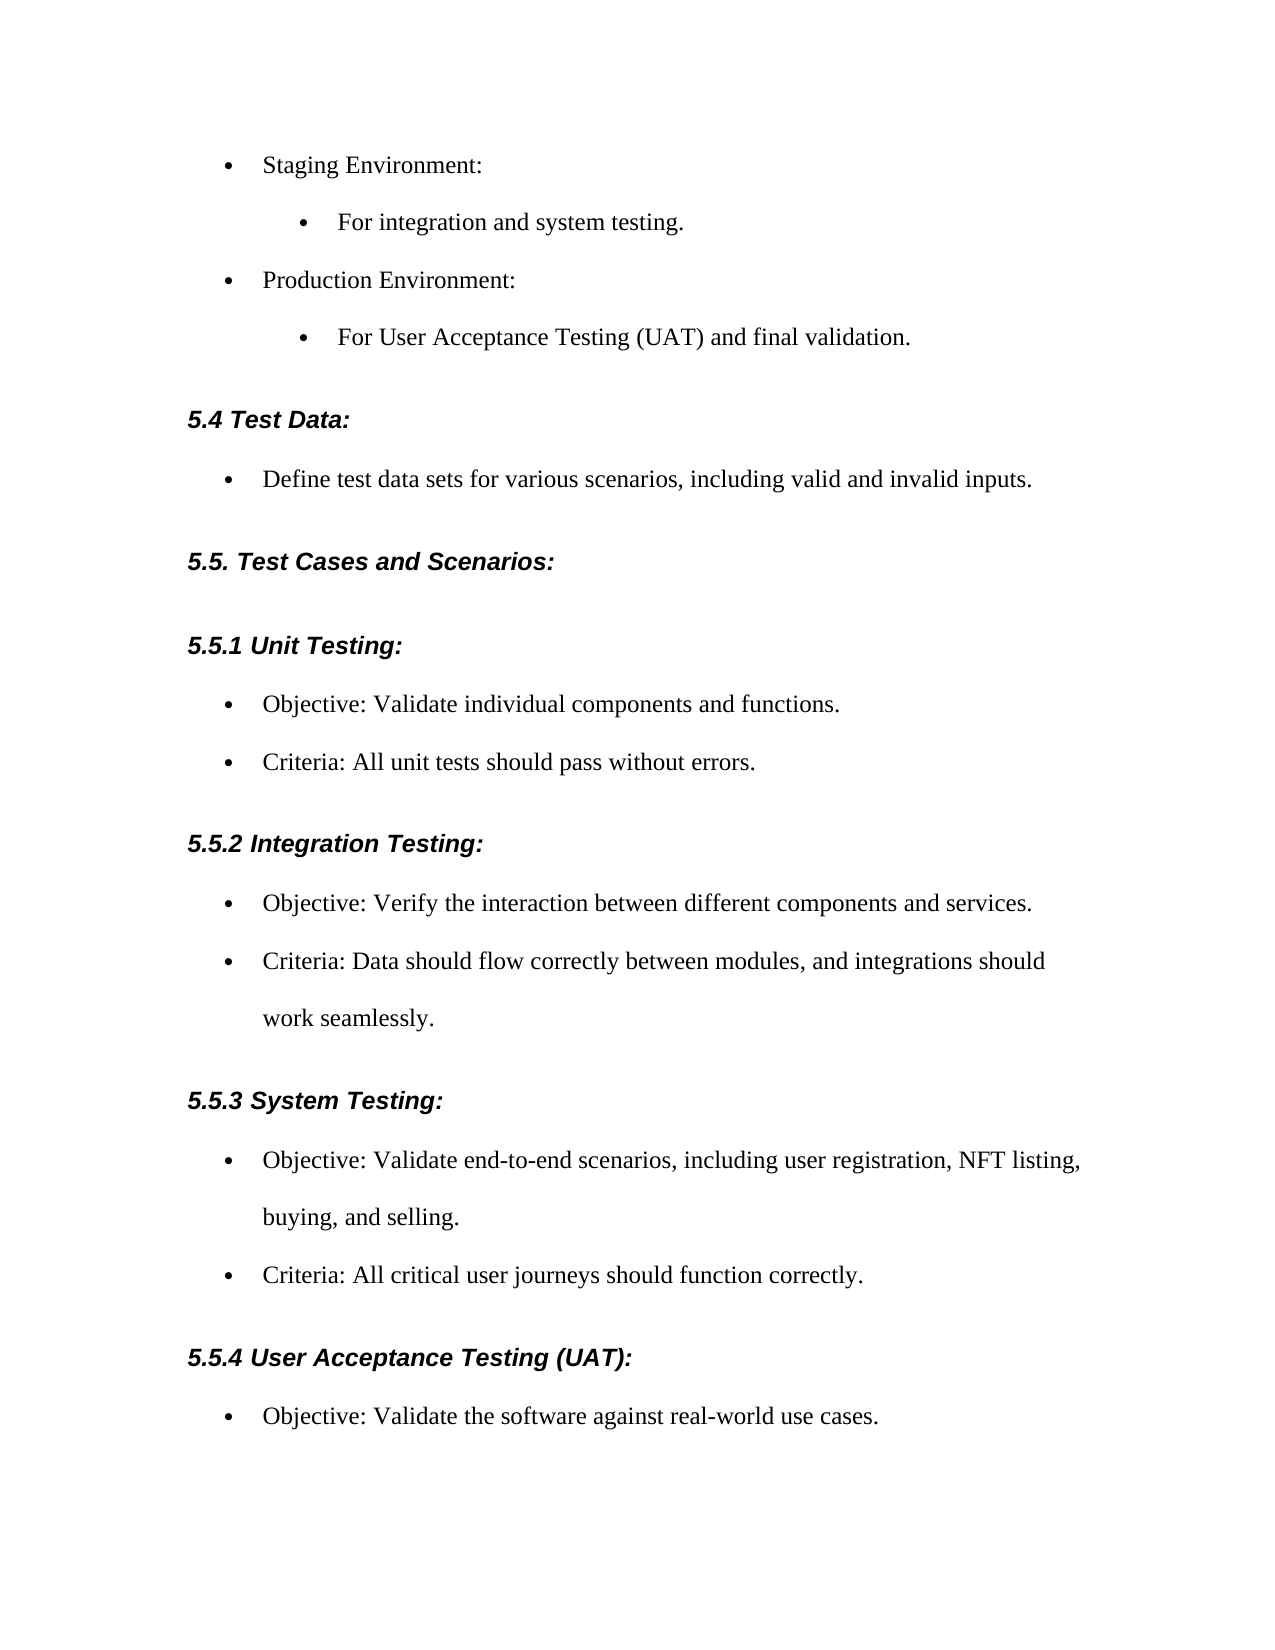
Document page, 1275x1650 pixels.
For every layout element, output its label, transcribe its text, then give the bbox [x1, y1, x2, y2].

subtitle Test Data: [187, 405, 1112, 434]
subtitle User Acceptance Testing (UAT): [187, 1343, 1112, 1371]
list Criteria: Data should flow correctly between modules, and integrations should work seamlessly. [225, 946, 1046, 1032]
list Objective: Validate the software against real-world use cases. [225, 1401, 1112, 1430]
subtitle System Testing: [187, 1086, 1112, 1115]
subtitle Test Cases and Scenarios: [187, 547, 1112, 575]
list Objective: Validate end-to-end scenarios, including user registration, NFT listing, buying, and selling. [225, 1145, 1082, 1231]
list Criteria: All critical user journeys should function correctly. [225, 1260, 1112, 1289]
list Objective: Validate individual components and functions. [225, 689, 1112, 718]
subtitle Integration Testing: [187, 829, 1112, 858]
list Define test data sets for various scenarios, including valid and invalid inputs. [225, 464, 1112, 493]
list For integration and system testing. [300, 207, 1112, 236]
list For User Acceptance Testing (UAT) and final validation. [300, 322, 1112, 351]
subtitle Unit Testing: [187, 631, 1112, 659]
list Staging Environment: [225, 150, 1112, 179]
list Production Environment: [225, 265, 1112, 294]
list Criteria: All unit tests should pass without errors. [225, 747, 1112, 776]
list Objective: Verify the interaction between different components and services. [225, 888, 1112, 917]
